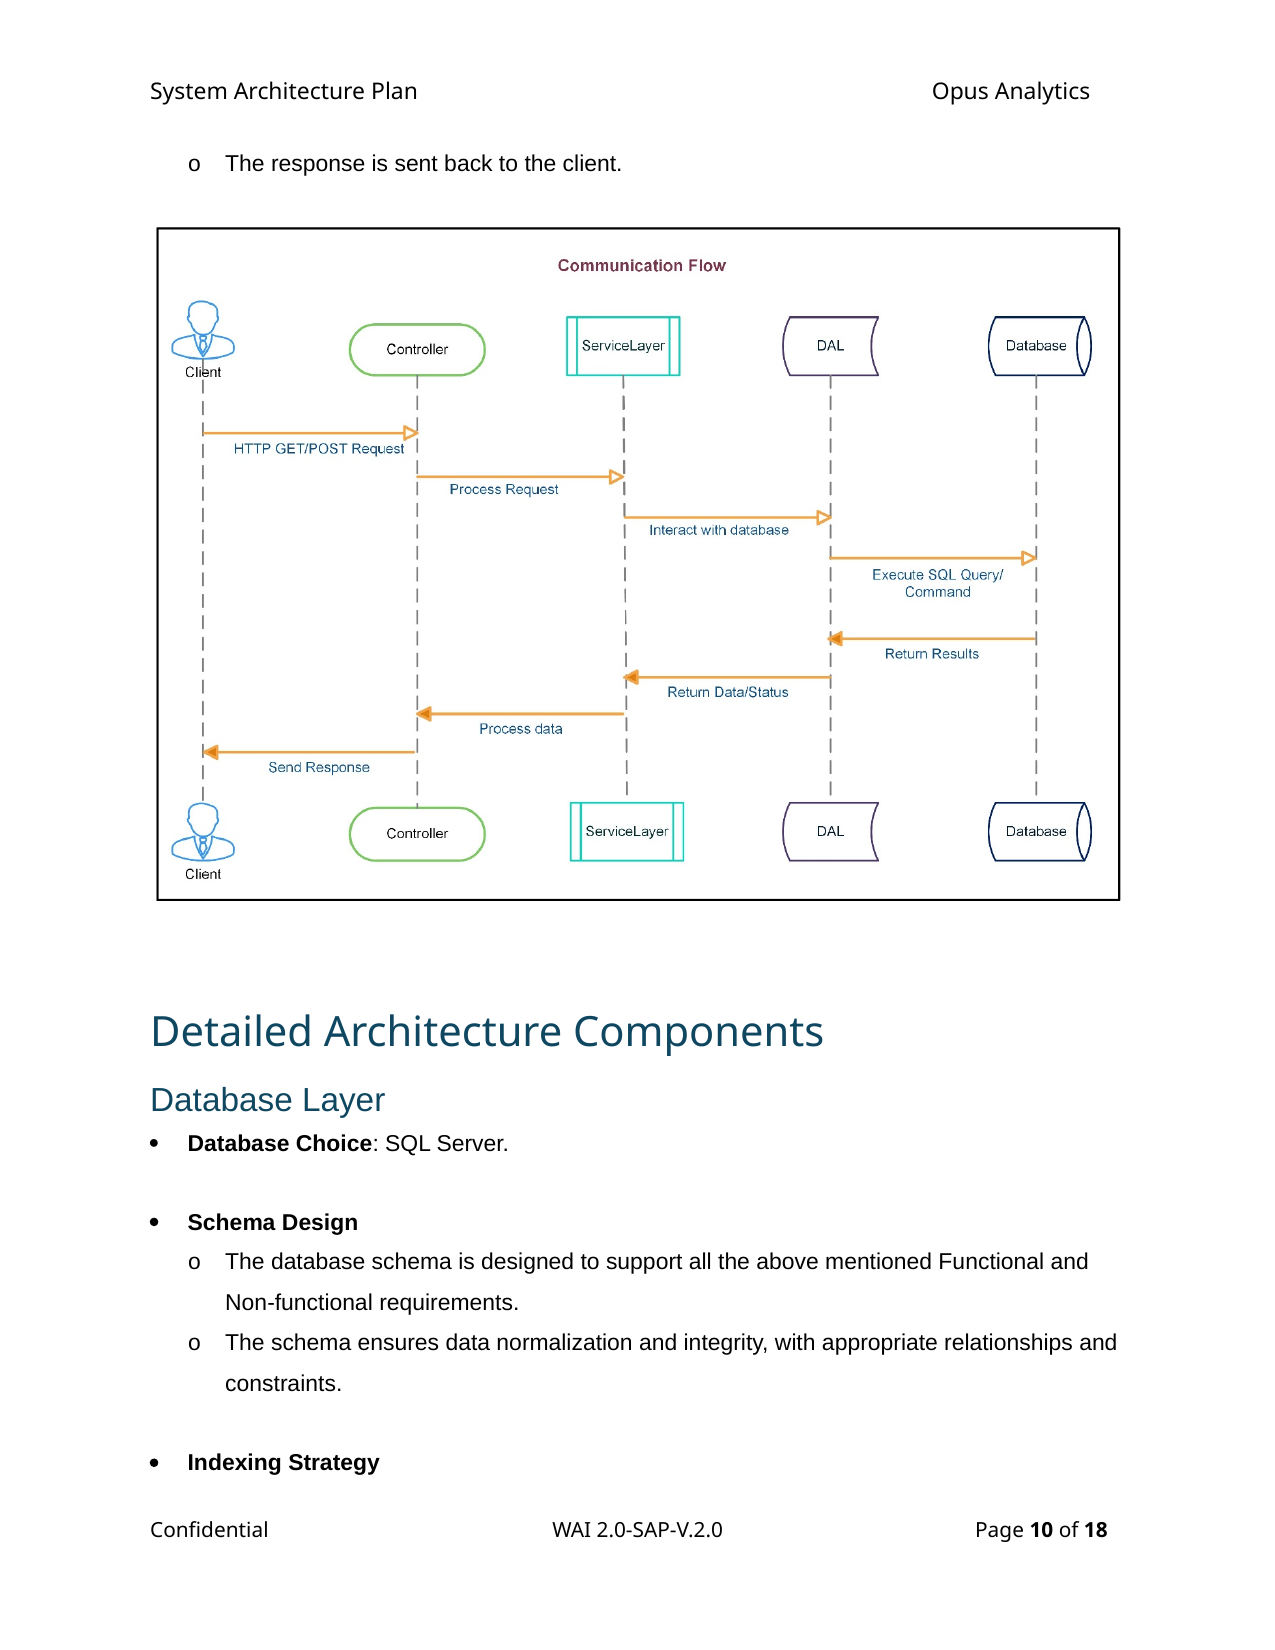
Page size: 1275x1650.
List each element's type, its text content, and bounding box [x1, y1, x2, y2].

list Indexing Strategy [150, 1449, 1125, 1476]
picture [150, 221, 1125, 907]
subtitle Database Layer [150, 1080, 1125, 1118]
subtitle Detailed Architecture Components [150, 1002, 1125, 1058]
list Database Choice: SQL Server. [150, 1129, 1125, 1156]
list The response is sent back to the client. [187, 150, 1125, 178]
list The database schema is designed to support all the above mentioned Functional and Non-functional requirements. [187, 1248, 1125, 1316]
list Schema Design [150, 1208, 1125, 1235]
list The schema ensures data normalization and integrity, with appropriate relationships and constraints. [187, 1329, 1125, 1397]
